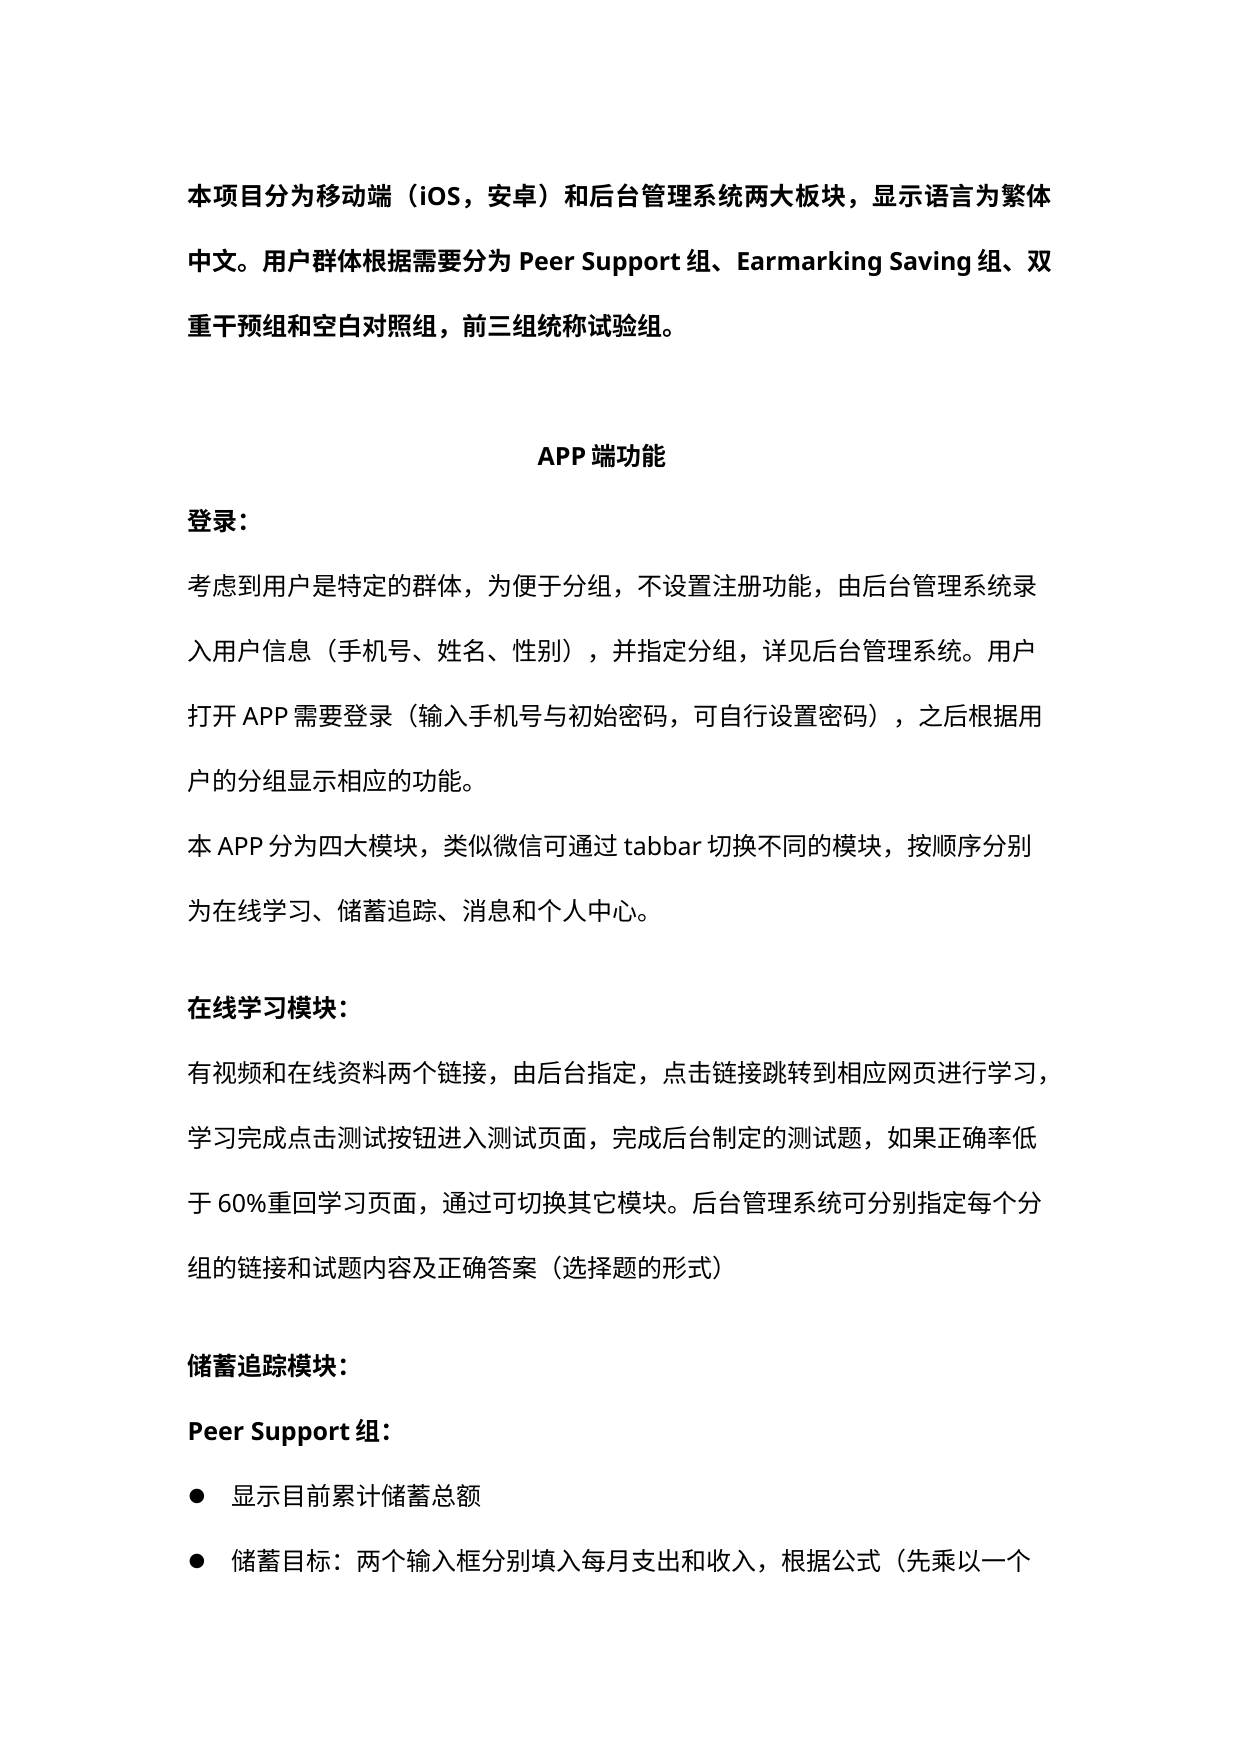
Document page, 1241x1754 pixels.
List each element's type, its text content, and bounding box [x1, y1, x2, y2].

text APP端功能 [187, 422, 1053, 487]
list 显示目前累计储蓄总额 [187, 1462, 1053, 1527]
text 本APP分为四大模块，类似微信可通过tabbar切换不同的模块，按顺序分别为在线学习、储蓄追踪、消息和个人中心。 [187, 812, 1053, 942]
text 在线学习模块： [187, 974, 1053, 1039]
text Peer Support组： [187, 1397, 1053, 1462]
text 考虑到用户是特定的群体，为便于分组，不设置注册功能，由后台管理系统录入用户信息（手机号、姓名、性别），并指定分组，详见后台管理系统。用户打开APP需要登录（输入手机号与初始密码，可自行设置密码），之后根据用户的分组显示相应的功能。 [187, 552, 1053, 812]
text 本项目分为移动端（iOS，安卓）和后台管理系统两大板块，显示语言为繁体中文。用户群体根据需要分为Peer Support组、Earmarking Saving组、双重干预组和空白对照组，前三组统称试验组。 [187, 162, 1053, 357]
text 有视频和在线资料两个链接，由后台指定，点击链接跳转到相应网页进行学习，学习完成点击测试按钮进入测试页面，完成后台制定的测试题，如果正确率低于60%重回学习页面，通过可切换其它模块。后台管理系统可分别指定每个分组的链接和试题内容及正确答案（选择题的形式） [187, 1039, 1053, 1299]
text 登录： [187, 487, 1053, 552]
text 储蓄追踪模块： [187, 1332, 1053, 1397]
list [187, 1527, 1053, 1592]
